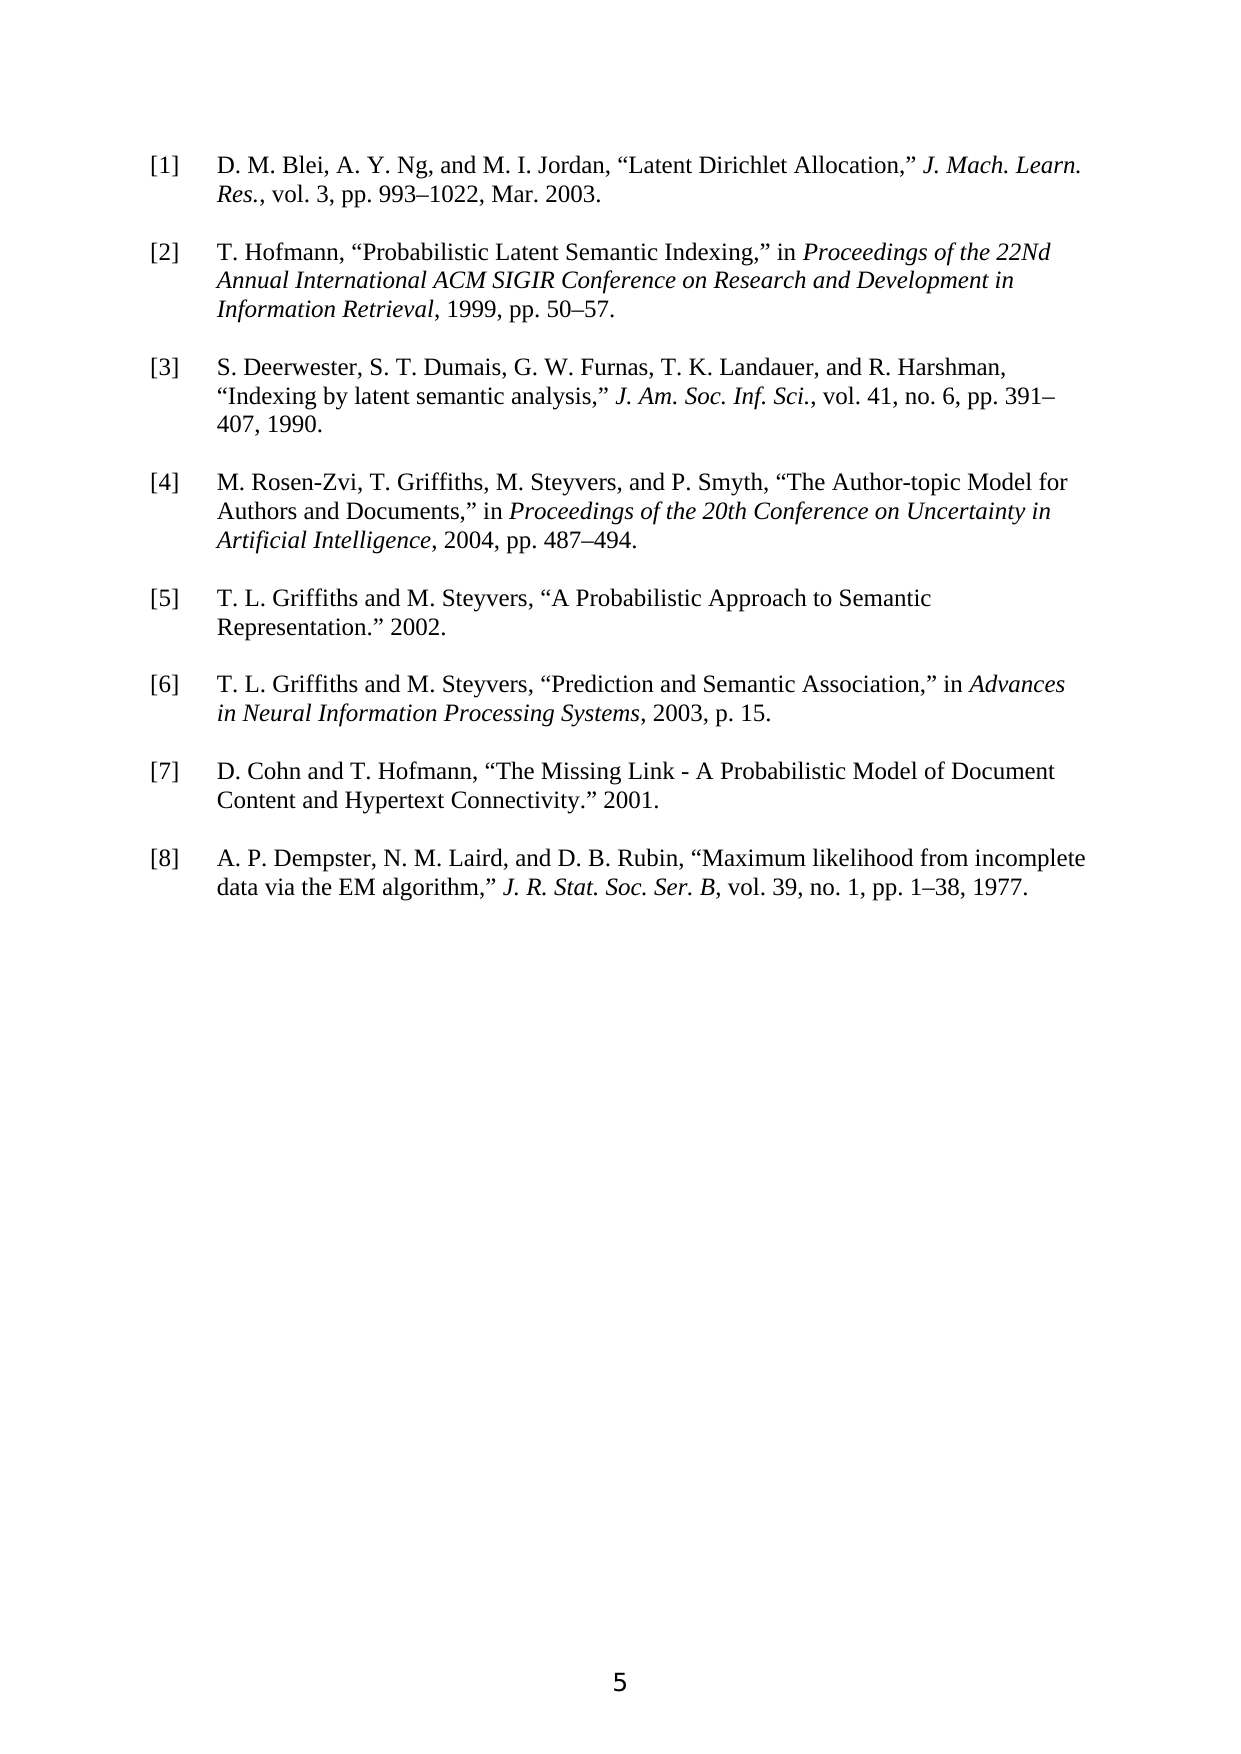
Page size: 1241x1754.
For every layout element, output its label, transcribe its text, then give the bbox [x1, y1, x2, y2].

text [6] T. L. Griffiths and M. Steyvers, “Prediction and Semantic Association,” in Advances in Neural Information Processing Systems, 2003, p. 15. [150, 669, 1090, 727]
text [3] S. Deerwester, S. T. Dumais, G. W. Furnas, T. K. Landauer, and R. Harshman, “Indexing by latent semantic analysis,” J. Am. Soc. Inf. Sci., vol. 41, no. 6, pp. 391–407, 1990. [150, 352, 1090, 438]
text [7] D. Cohn and T. Hofmann, “The Missing Link - A Probabilistic Model of Document Content and Hypertext Connectivity.” 2001. [150, 756, 1090, 814]
text [1] D. M. Blei, A. Y. Ng, and M. I. Jordan, “Latent Dirichlet Allocation,” J. Mach. Learn. Res., vol. 3, pp. 993–1022, Mar. 2003. [150, 150, 1090, 207]
text [4] M. Rosen-Zvi, T. Griffiths, M. Steyvers, and P. Smyth, “The Author-topic Model for Authors and Documents,” in Proceedings of the 20th Conference on Uncertainty in Artificial Intelligence, 2004, pp. 487–494. [150, 467, 1090, 554]
text [2] T. Hofmann, “Probabilistic Latent Semantic Indexing,” in Proceedings of the 22Nd Annual International ACM SIGIR Conference on Research and Development in Information Retrieval, 1999, pp. 50–57. [150, 237, 1090, 323]
text [8] A. P. Dempster, N. M. Laird, and D. B. Rubin, “Maximum likelihood from incomplete data via the EM algorithm,” J. R. Stat. Soc. Ser. B, vol. 39, no. 1, pp. 1–38, 1977. [150, 843, 1090, 900]
text [5] T. L. Griffiths and M. Steyvers, “A Probabilistic Approach to Semantic Representation.” 2002. [150, 583, 1090, 640]
